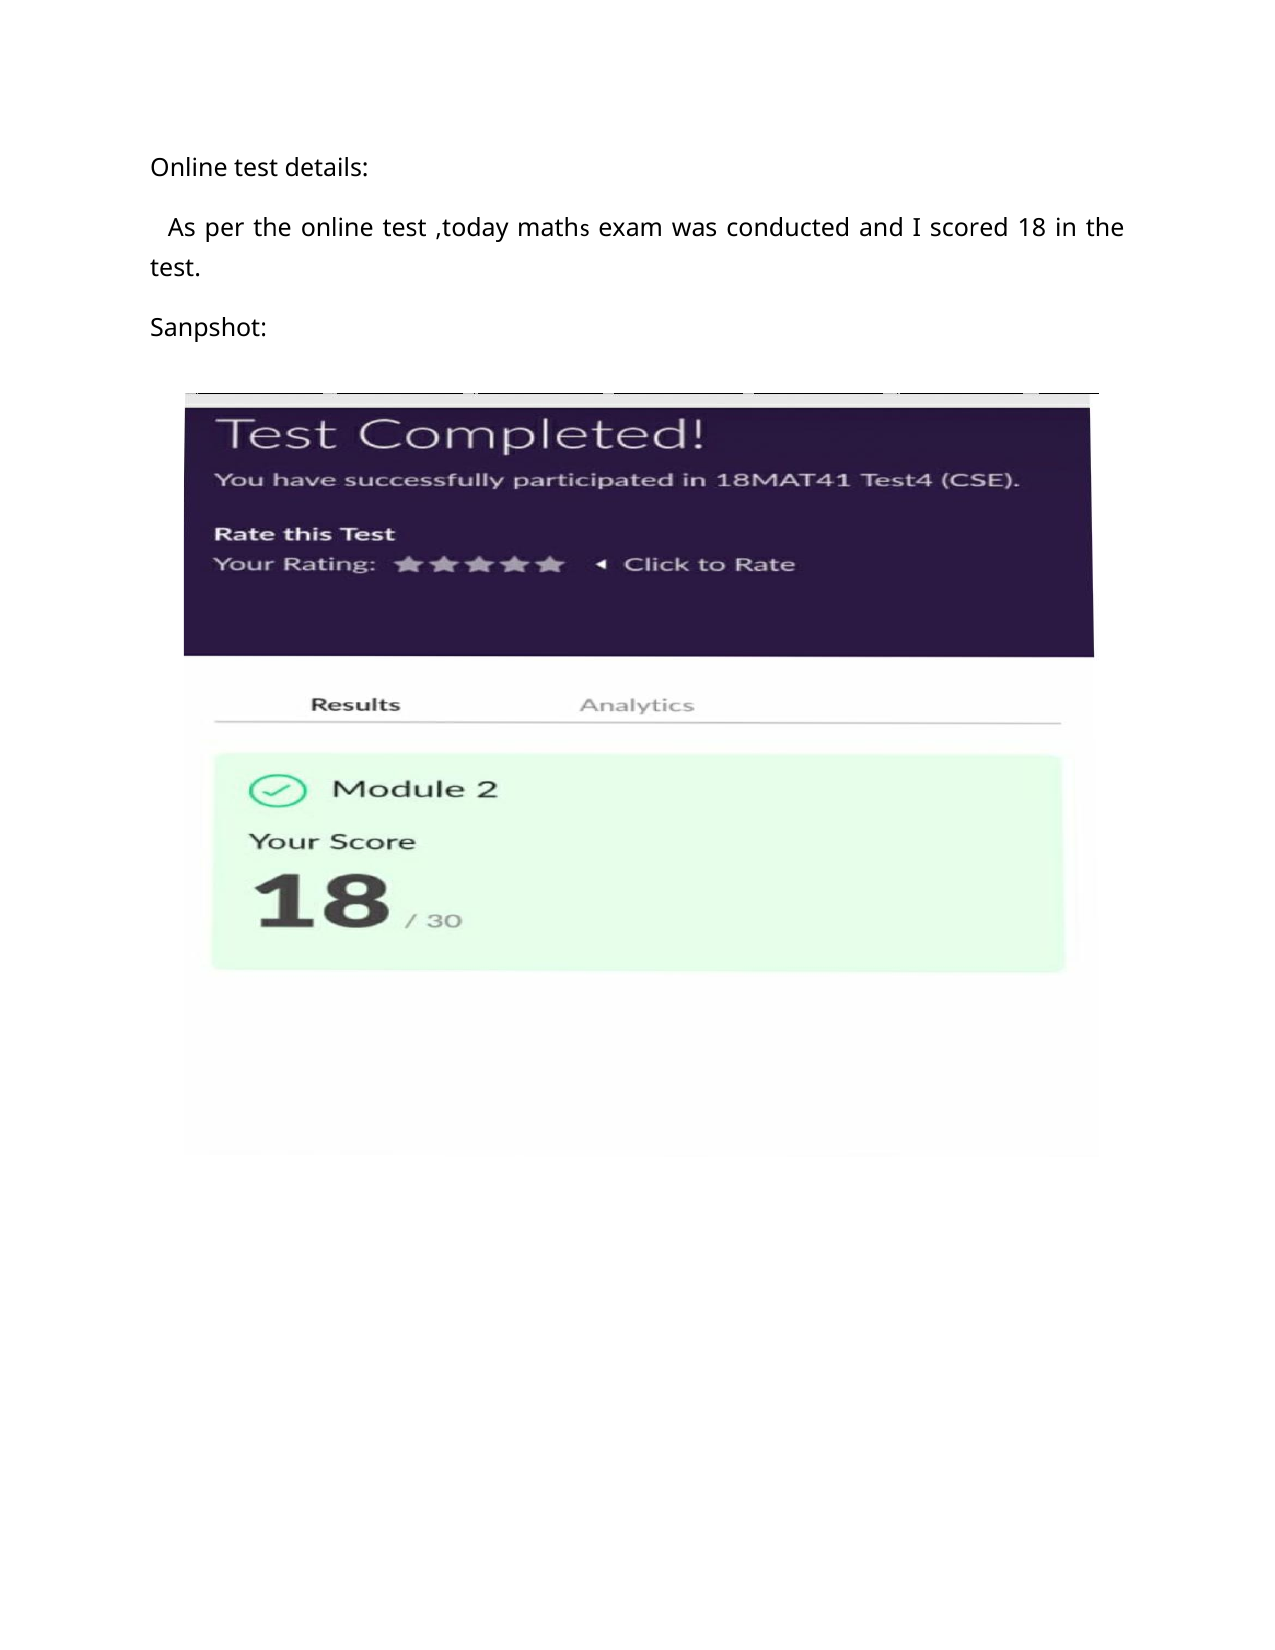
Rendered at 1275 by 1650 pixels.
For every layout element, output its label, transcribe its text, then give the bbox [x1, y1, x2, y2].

text Online test details: [150, 150, 1125, 184]
text As per the online test ,today maths exam was conducted and I scored 18 in the test. [150, 210, 1125, 283]
picture [183, 393, 1099, 1157]
text Sanpshot: [150, 309, 1125, 343]
